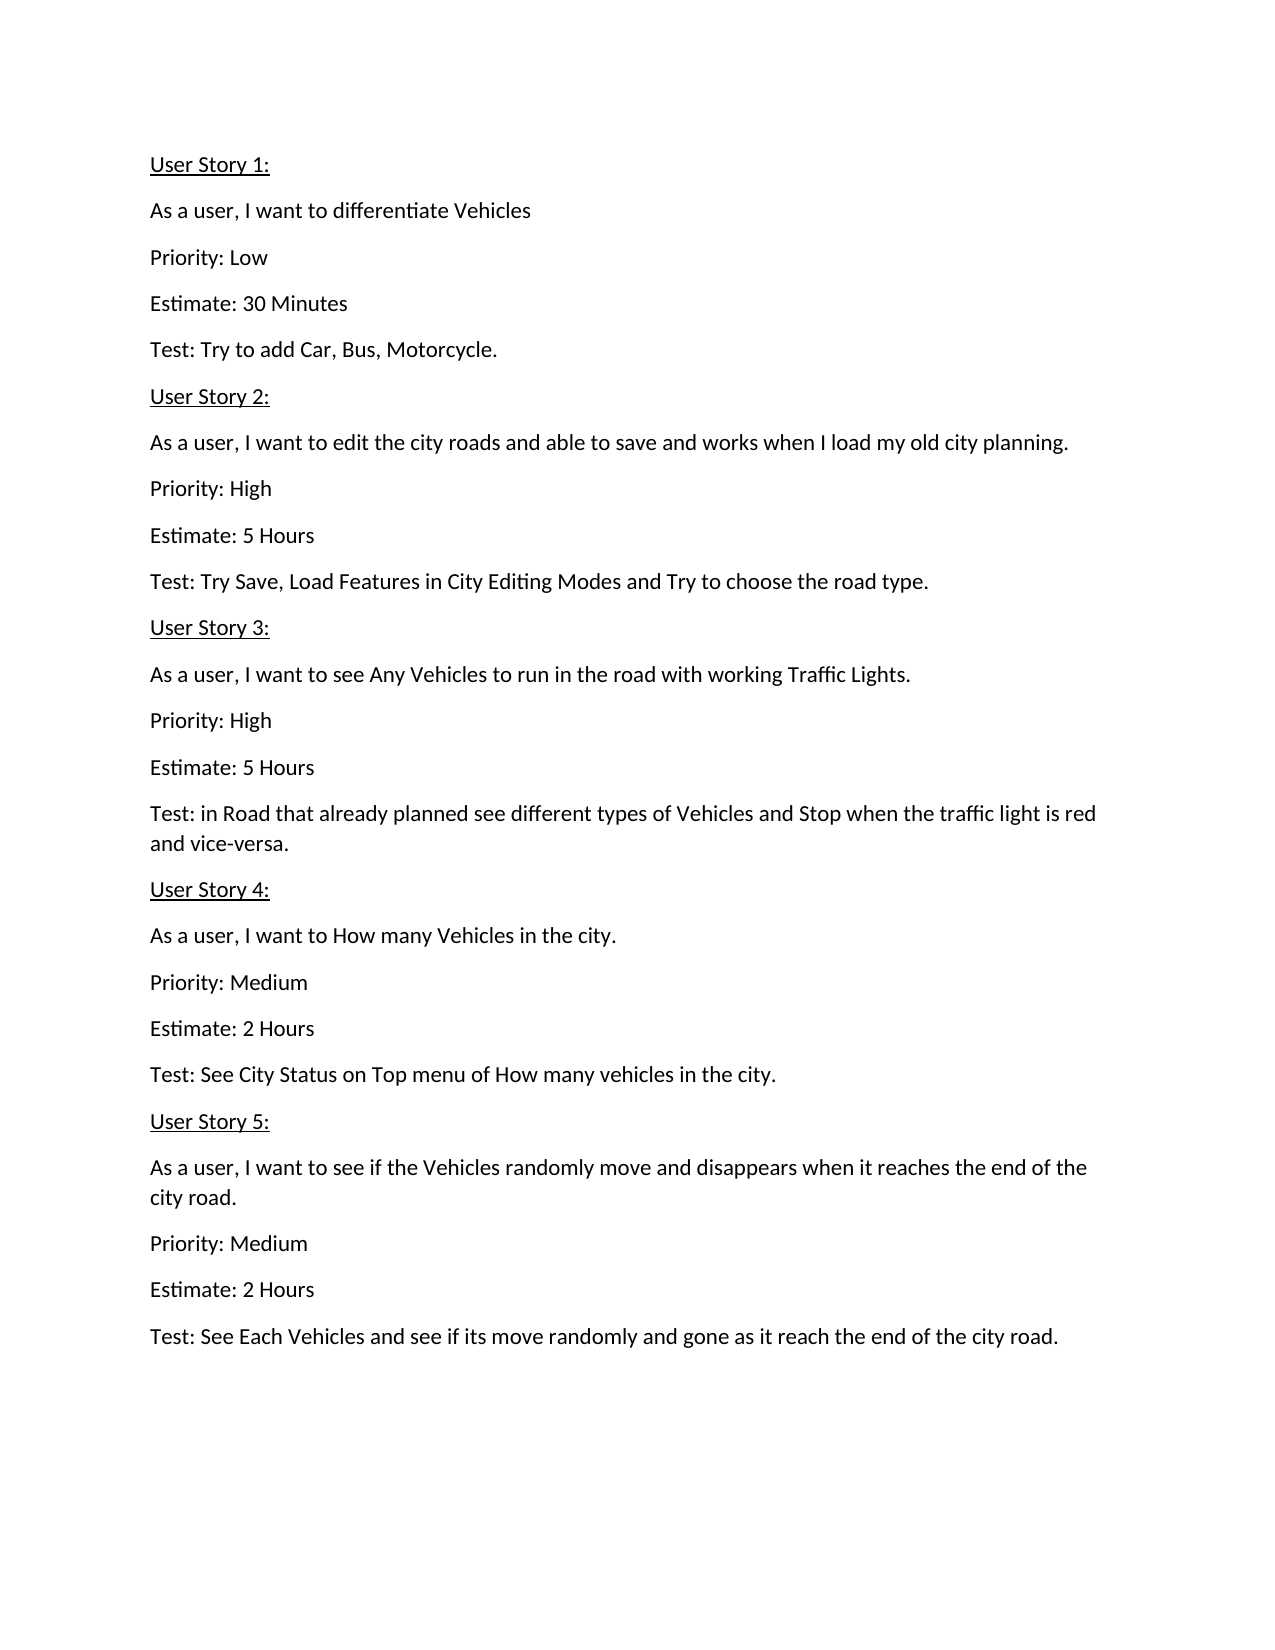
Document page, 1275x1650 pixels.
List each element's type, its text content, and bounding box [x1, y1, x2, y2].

text Priority: Low [150, 243, 1125, 271]
text As a user, I want to edit the city roads and able to save and works when I load my old city planning. [150, 428, 1125, 456]
text As a user, I want to see Any Vehicles to run in the road with working Traffic Lights. [150, 660, 1125, 688]
text Estimate: 30 Minutes [150, 289, 1125, 317]
text Test: Try Save, Load Features in City Editing Modes and Try to choose the road type. [150, 567, 1125, 595]
text Estimate: 2 Hours [150, 1276, 1125, 1303]
text User Story 4: [150, 875, 1125, 903]
text Test: in Road that already planned see different types of Vehicles and Stop when the traffic light is red and vice-versa. [150, 799, 1125, 857]
text Estimate: 2 Hours [150, 1014, 1125, 1042]
text As a user, I want to How many Vehicles in the city. [150, 921, 1125, 949]
text As a user, I want to differentiate Vehicles [150, 196, 1125, 224]
text Test: See City Status on Top menu of How many vehicles in the city. [150, 1060, 1125, 1088]
text Test: See Each Vehicles and see if its move randomly and gone as it reach the end of the city road. [150, 1322, 1125, 1350]
text Estimate: 5 Hours [150, 521, 1125, 549]
text Priority: Medium [150, 968, 1125, 996]
text User Story 2: [150, 382, 1125, 410]
text Test: Try to add Car, Bus, Motorcycle. [150, 335, 1125, 363]
text User Story 1: [150, 150, 1125, 178]
text Estimate: 5 Hours [150, 753, 1125, 781]
text User Story 3: [150, 613, 1125, 642]
text Priority: High [150, 474, 1125, 502]
text User Story 5: [150, 1107, 1125, 1135]
text As a user, I want to see if the Vehicles randomly move and disappears when it reaches the end of the city road. [150, 1153, 1125, 1211]
text Priority: High [150, 706, 1125, 734]
text Priority: Medium [150, 1229, 1125, 1257]
